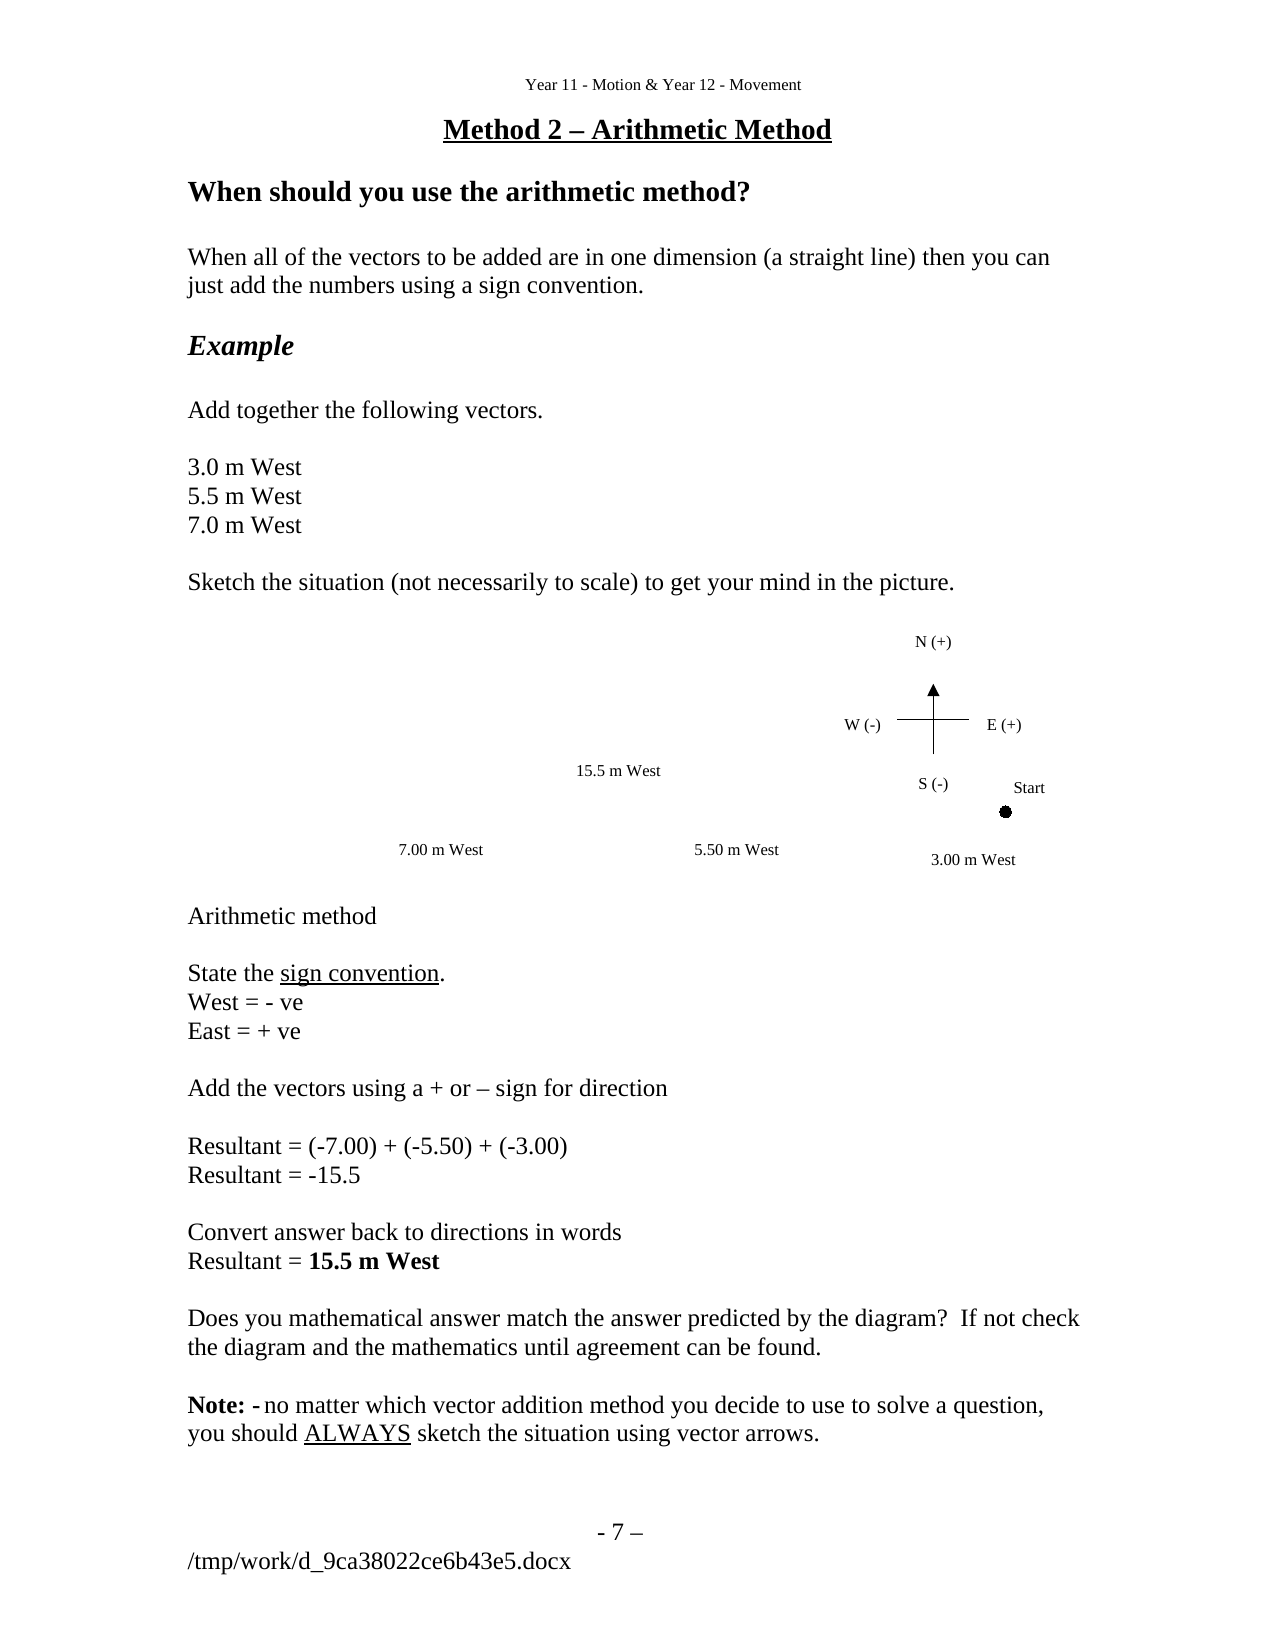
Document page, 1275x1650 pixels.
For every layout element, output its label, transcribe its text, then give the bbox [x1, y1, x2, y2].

text State the sign convention. [187, 958, 1088, 987]
text Resultant = (-7.00) + (-5.50) + (-3.00) [187, 1131, 1088, 1160]
text Arithmetic method [187, 901, 1088, 930]
text 5.5 m West [187, 481, 1088, 510]
text Resultant = -15.5 [187, 1160, 1088, 1188]
text West = - ve [187, 987, 1088, 1016]
text Resultant = 15.5 m West [187, 1246, 1088, 1275]
text Convert answer back to directions in words [187, 1217, 1088, 1246]
text Note: - no matter which vector addition method you decide to use to solve a question, you should ALWAYS sketch the situation using vector arrows. [187, 1390, 1088, 1447]
text Does you mathematical answer match the answer predicted by the diagram? If not check the diagram and the mathematics until agreement can be found. [187, 1303, 1088, 1361]
text When all of the vectors to be added are in one dimension (a straight line) then you can just add the numbers using a sign convention. [187, 242, 1088, 299]
text 7.0 m West [187, 510, 1088, 539]
title Method 2 – Arithmetic Method [187, 112, 1088, 146]
text East = + ve [187, 1016, 1088, 1045]
text Add together the following vectors. [187, 395, 1088, 424]
text 3.0 m West [187, 452, 1088, 481]
subtitle Example [187, 328, 1088, 361]
text Add the vectors using a + or – sign for direction [187, 1073, 1088, 1102]
text Sketch the situation (not necessarily to scale) to get your mind in the picture. [187, 567, 1088, 596]
subtitle When should you use the arithmetic method? [187, 174, 1088, 208]
